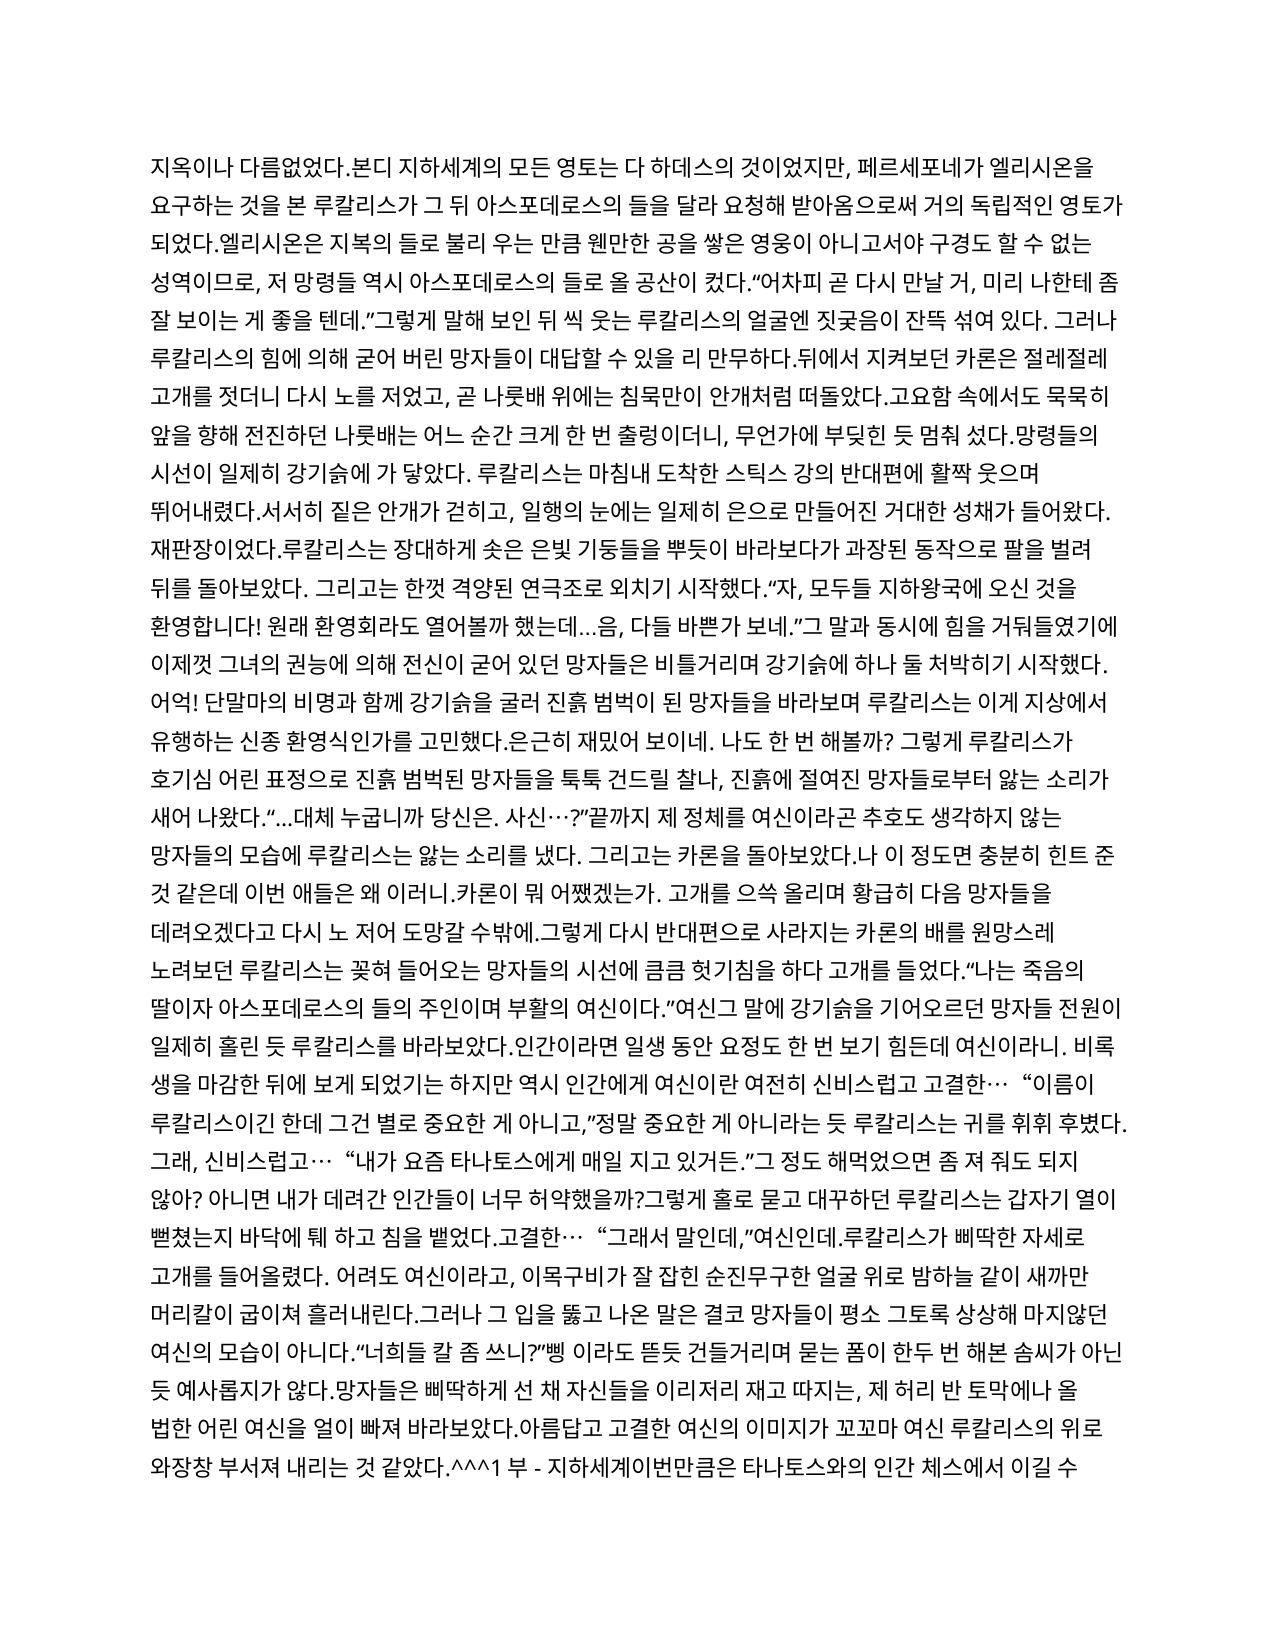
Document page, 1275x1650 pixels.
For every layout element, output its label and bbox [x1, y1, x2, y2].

text [150, 150, 1125, 1483]
